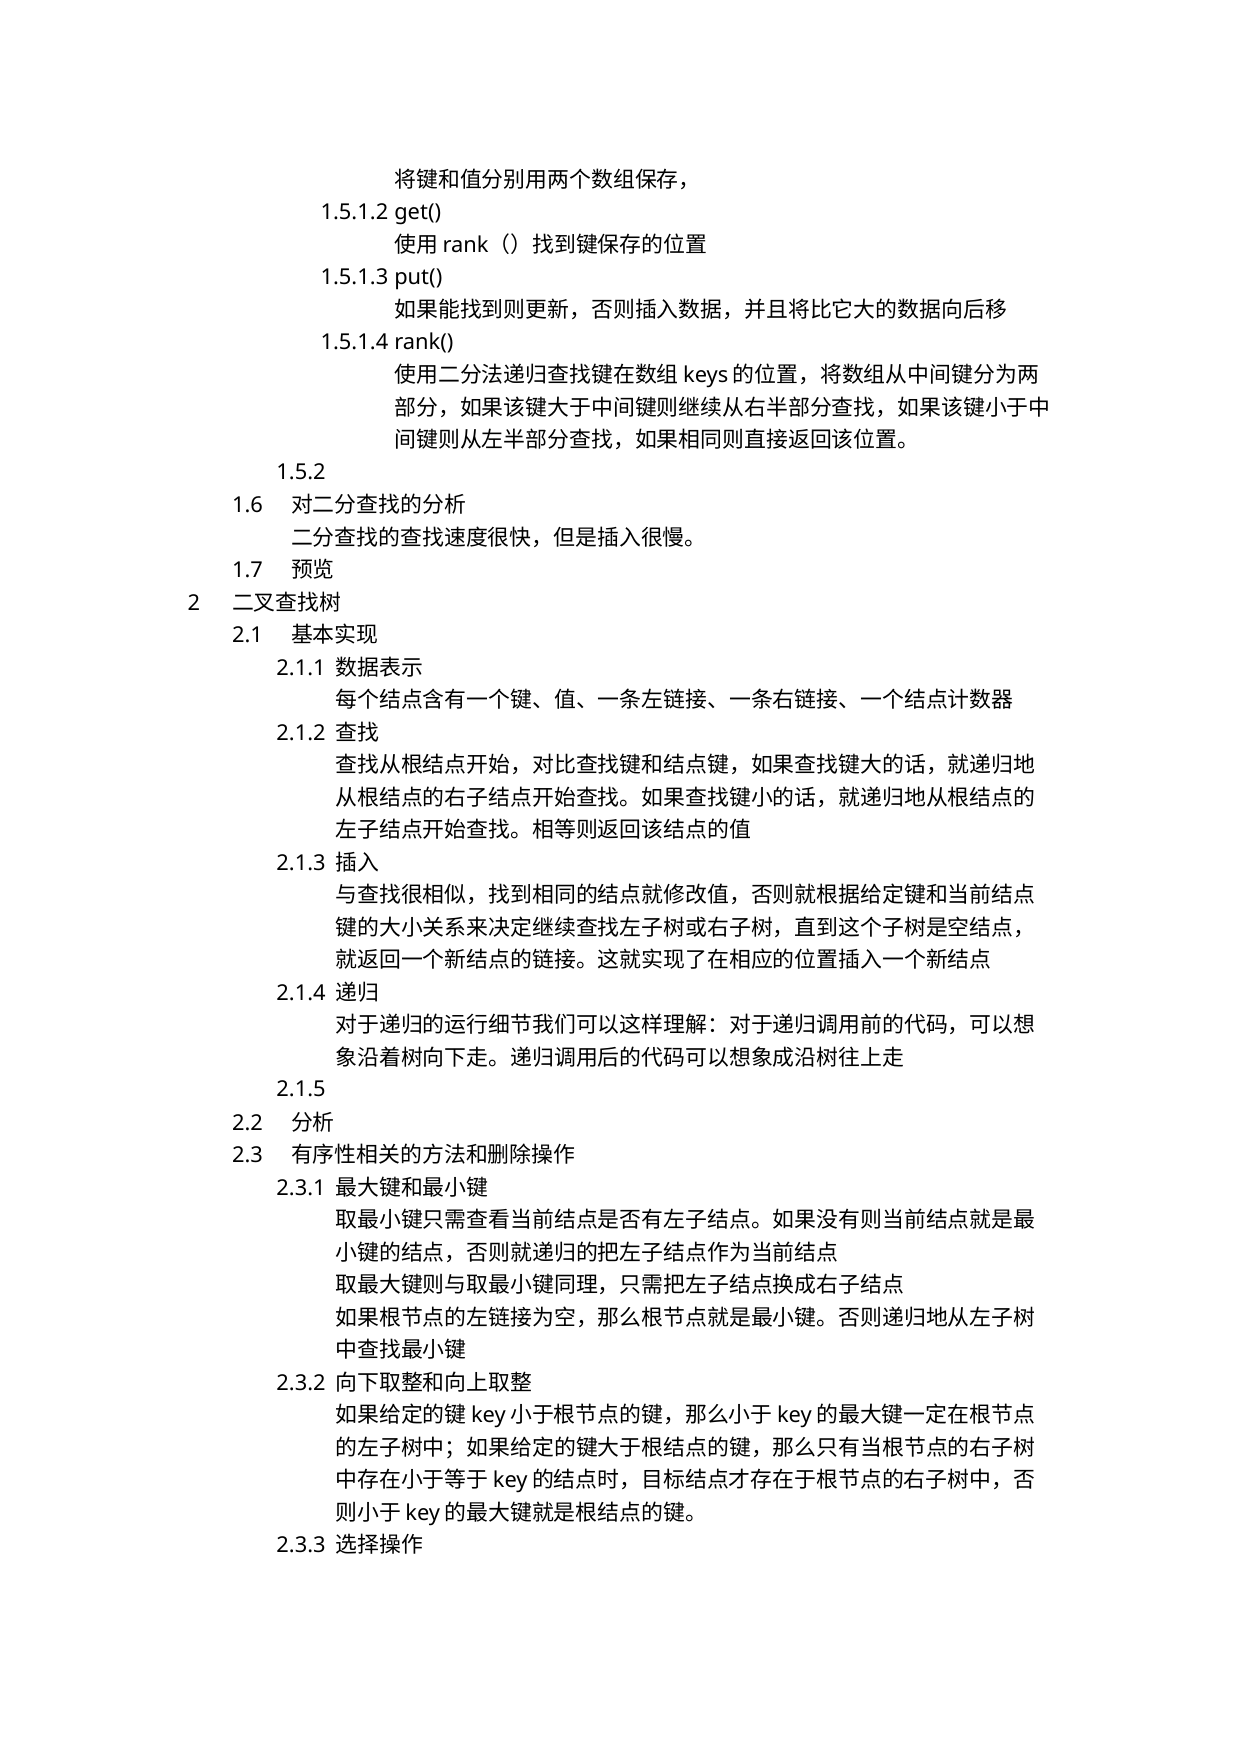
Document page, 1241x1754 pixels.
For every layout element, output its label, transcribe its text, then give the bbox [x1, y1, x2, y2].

list 分析 [232, 1104, 1053, 1137]
text 使用二分法递归查找键在数组keys的位置，将数组从中间键分为两部分，如果该键大于中间键则继续从右半部分查找，如果该键小于中间键则从左半部分查找，如果相同则直接返回该位置。 [394, 357, 1053, 454]
list 预览 [232, 552, 1053, 584]
list get() [320, 194, 1053, 227]
text 每个结点含有一个键、值、一条左链接、一条右链接、一个结点计数器 [320, 682, 1053, 714]
text 如果给定的键key小于根节点的键，那么小于key的最大键一定在根节点的左子树中；如果给定的键大于根结点的键，那么只有当根节点的右子树中存在小于等于key的结点时，目标结点才存在于根节点的右子树中，否则小于key的最大键就是根结点的键。 [335, 1397, 1053, 1527]
list rank() [320, 324, 1053, 357]
list 查找 [276, 714, 1053, 747]
list 递归 [276, 974, 1053, 1007]
list 基本实现 [232, 617, 1053, 649]
list 有序性相关的方法和删除操作 [232, 1137, 1053, 1169]
text 如果能找到则更新，否则插入数据，并且将比它大的数据向后移 [394, 292, 1053, 324]
list 插入 [276, 844, 1053, 877]
list 二叉查找树 [187, 584, 1053, 617]
list 选择操作 [276, 1527, 1053, 1559]
text 将键和值分别用两个数组保存， [350, 162, 1053, 194]
list 数据表示 [276, 649, 1053, 682]
text 取最小键只需查看当前结点是否有左子结点。如果没有则当前结点就是最小键的结点，否则就递归的把左子结点作为当前结点 [335, 1202, 1053, 1267]
list put() [320, 259, 1053, 292]
text 对于递归的运行细节我们可以这样理解：对于递归调用前的代码，可以想象沿着树向下走。递归调用后的代码可以想象成沿树往上走 [335, 1007, 1053, 1072]
list 最大键和最小键 [276, 1169, 1053, 1202]
text 与查找很相似，找到相同的结点就修改值，否则就根据给定键和当前结点键的大小关系来决定继续查找左子树或右子树，直到这个子树是空结点，就返回一个新结点的链接。这就实现了在相应的位置插入一个新结点 [335, 877, 1053, 974]
text 二分查找的查找速度很快，但是插入很慢。 [291, 519, 1053, 552]
list 使用rank（）找到键保存的位置 [394, 227, 1053, 259]
list 对二分查找的分析 [232, 487, 1053, 519]
text 如果根节点的左链接为空，那么根节点就是最小键。否则递归地从左子树中查找最小键 [335, 1299, 1053, 1364]
list 向下取整和向上取整 [276, 1364, 1053, 1397]
text 取最大键则与取最小键同理，只需把左子结点换成右子结点 [335, 1267, 1053, 1299]
text 查找从根结点开始，对比查找键和结点键，如果查找键大的话，就递归地从根结点的右子结点开始查找。如果查找键小的话，就递归地从根结点的左子结点开始查找。相等则返回该结点的值 [335, 747, 1053, 844]
